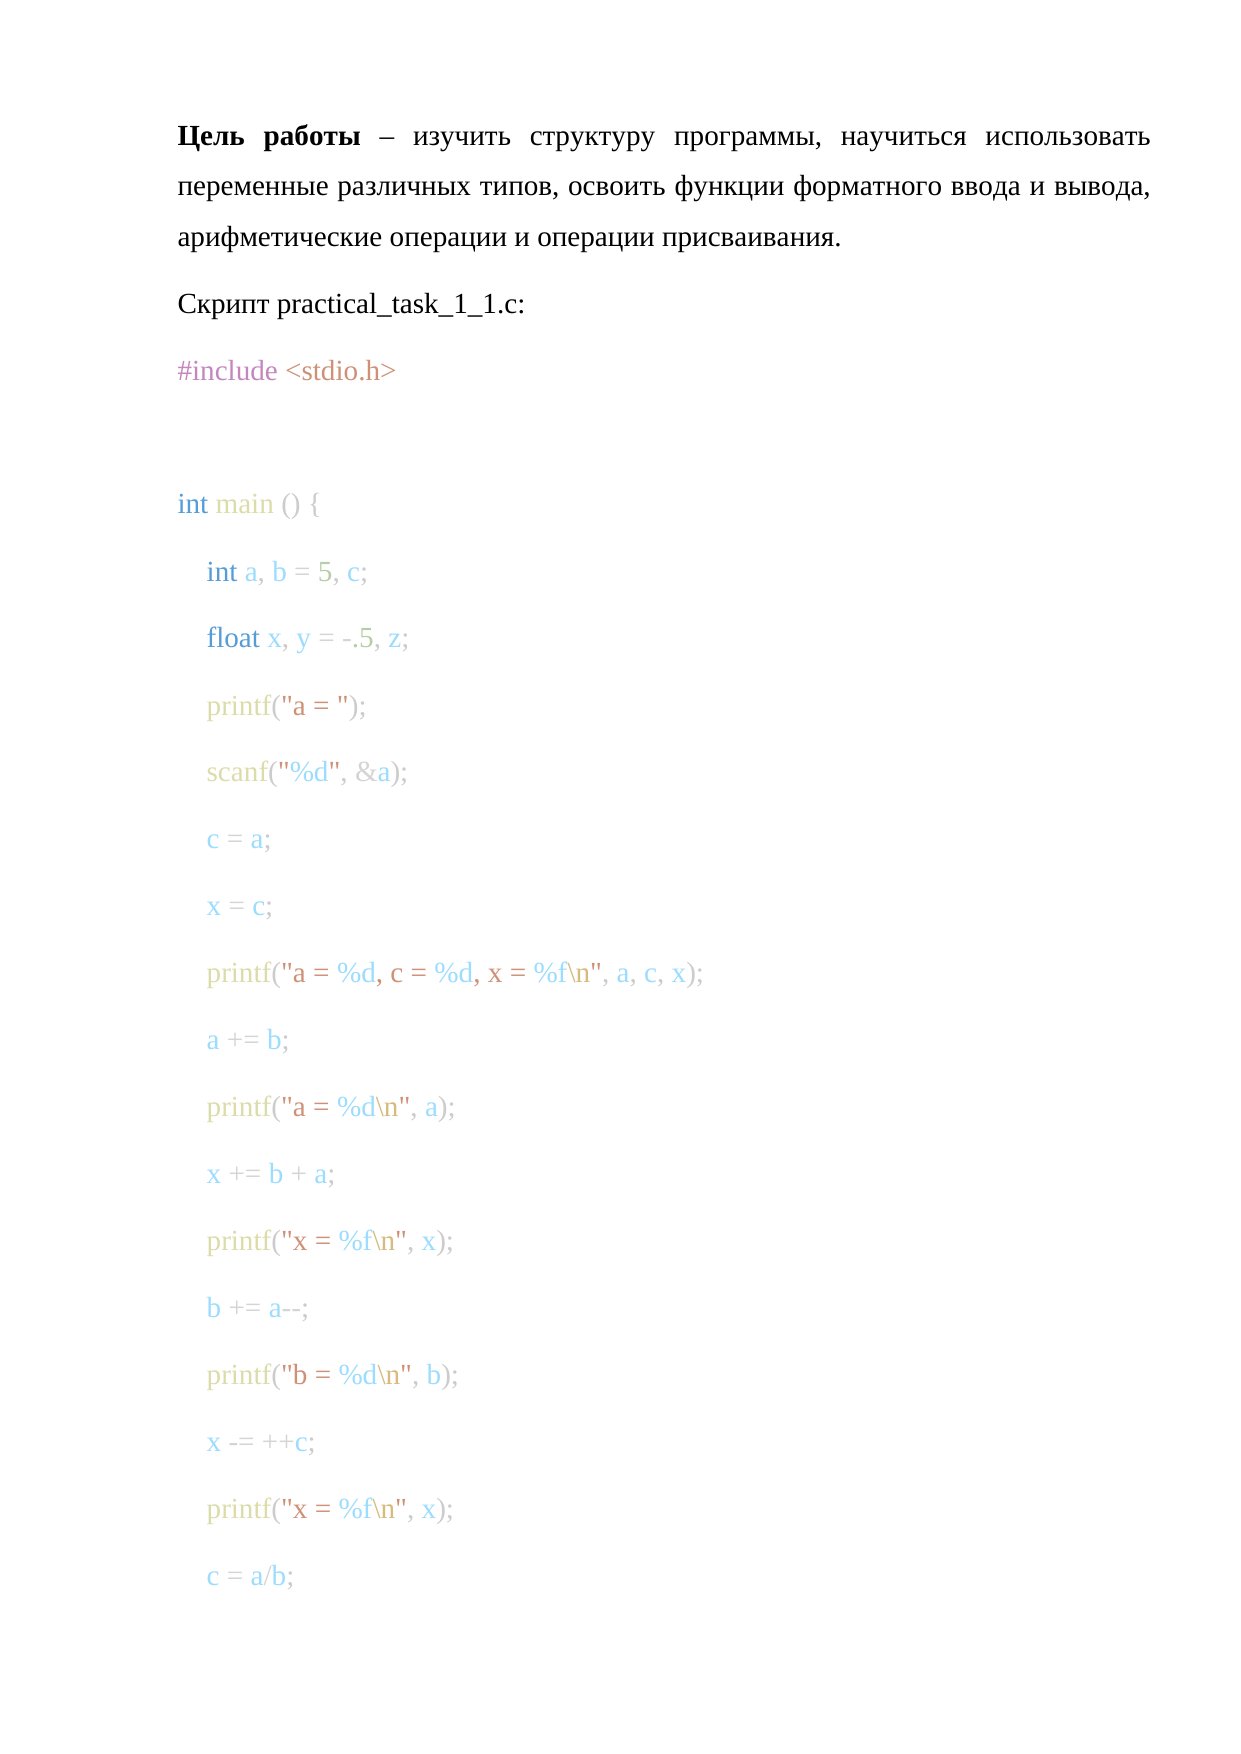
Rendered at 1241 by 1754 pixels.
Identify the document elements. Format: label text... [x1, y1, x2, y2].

text int main () { [177, 487, 1152, 520]
text #include <stdio.h> [177, 353, 1152, 386]
text scanf("%d", &a); [177, 754, 1152, 788]
text printf("a = %d, c = %d, x = %f\n", a, c, x); [177, 956, 1152, 989]
text printf("x = %f\n", x); [177, 1223, 1152, 1257]
text Цель работы – изучить структуру программы, научиться использовать переменные различных типов, освоить функции форматного ввода и вывода, арифметические операции и операции присваивания. [177, 118, 1152, 252]
text b += a--; [177, 1290, 1152, 1324]
text printf("b = %d\n", b); [177, 1357, 1152, 1391]
text c = a; [177, 822, 1152, 855]
text int a, b = 5, c; [177, 554, 1152, 587]
text x -= ++c; [177, 1424, 1152, 1458]
text x += b + a; [177, 1156, 1152, 1190]
text a += b; [177, 1022, 1152, 1056]
text float x, y = -.5, z; [177, 621, 1152, 654]
text printf("a = %d\n", a); [177, 1089, 1152, 1123]
text x = c; [177, 888, 1152, 922]
text printf("x = %f\n", x); [177, 1491, 1152, 1525]
text Скрипт practical_task_1_1.c: [177, 286, 1152, 319]
text c = a/b; [177, 1558, 1152, 1592]
text printf("a = "); [177, 688, 1152, 721]
